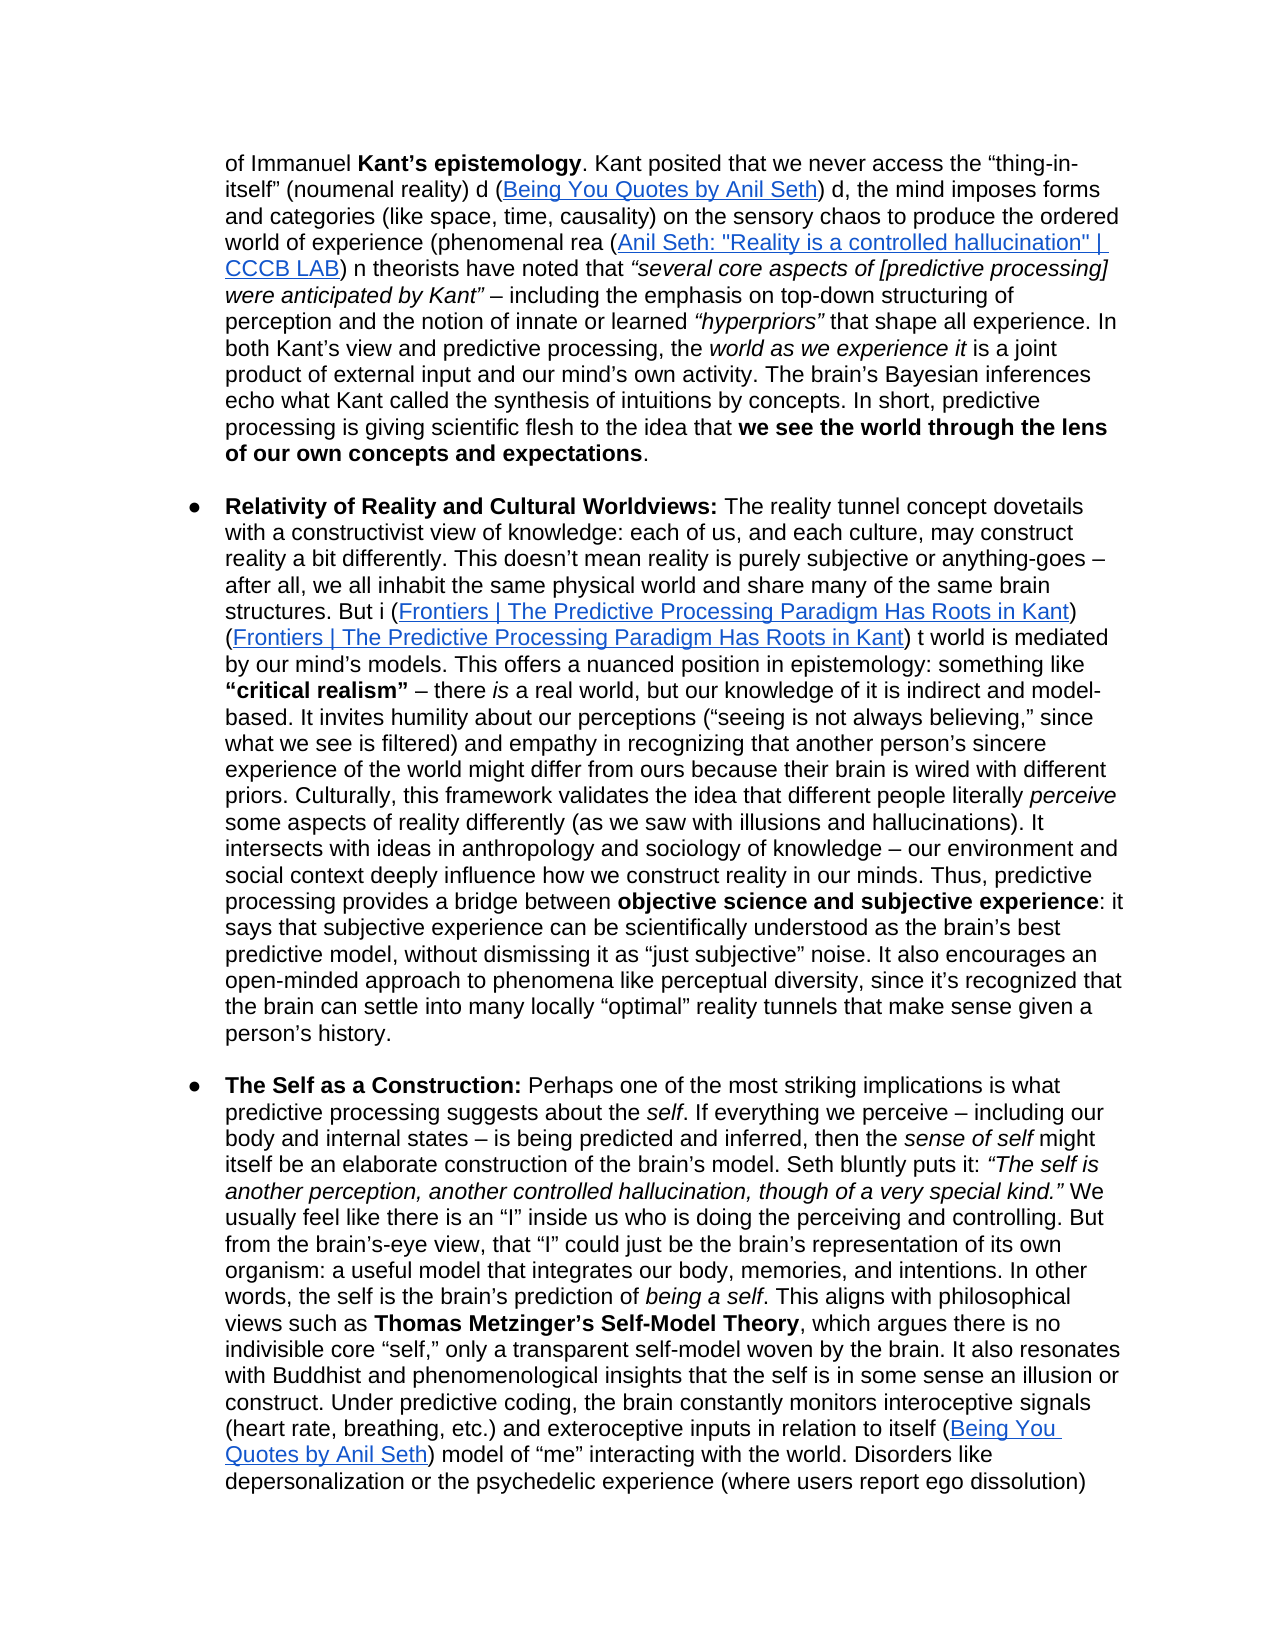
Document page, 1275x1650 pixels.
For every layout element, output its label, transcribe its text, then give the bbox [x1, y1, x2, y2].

list Relativity of Reality and Cultural Worldviews: The reality tunnel concept dovetails with a constructivist view of knowledge: each of us, and each culture, may construct reality a bit differently. This doesn’t mean reality is purely subjective or anything-goes – after all, we all inhabit the same physical world and share many of the same brain structures. But i (Frontiers | The Predictive Processing Paradigm Has Roots in Kant) (Frontiers | The Predictive Processing Paradigm Has Roots in Kant) t world is mediated by our mind’s models. This offers a nuanced position in epistemology: something like “critical realism” – there is a real world, but our knowledge of it is indirect and model-based. It invites humility about our perceptions (“seeing is not always believing,” since what we see is filtered) and empathy in recognizing that another person’s sincere experience of the world might differ from ours because their brain is wired with different priors. Culturally, this framework validates the idea that different people literally perceive some aspects of reality differently (as we saw with illusions and hallucinations). It intersects with ideas in anthropology and sociology of knowledge – our environment and social context deeply influence how we construct reality in our minds. Thus, predictive processing provides a bridge between objective science and subjective experience: it says that subjective experience can be scientifically understood as the brain’s best predictive model, without dismissing it as “just subjective” noise. It also encourages an open-minded approach to phenomena like perceptual diversity, since it’s recognized that the brain can settle into many locally “optimal” reality tunnels that make sense given a person’s history. [187, 493, 1125, 1072]
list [187, 1072, 1125, 1494]
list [187, 150, 1125, 493]
